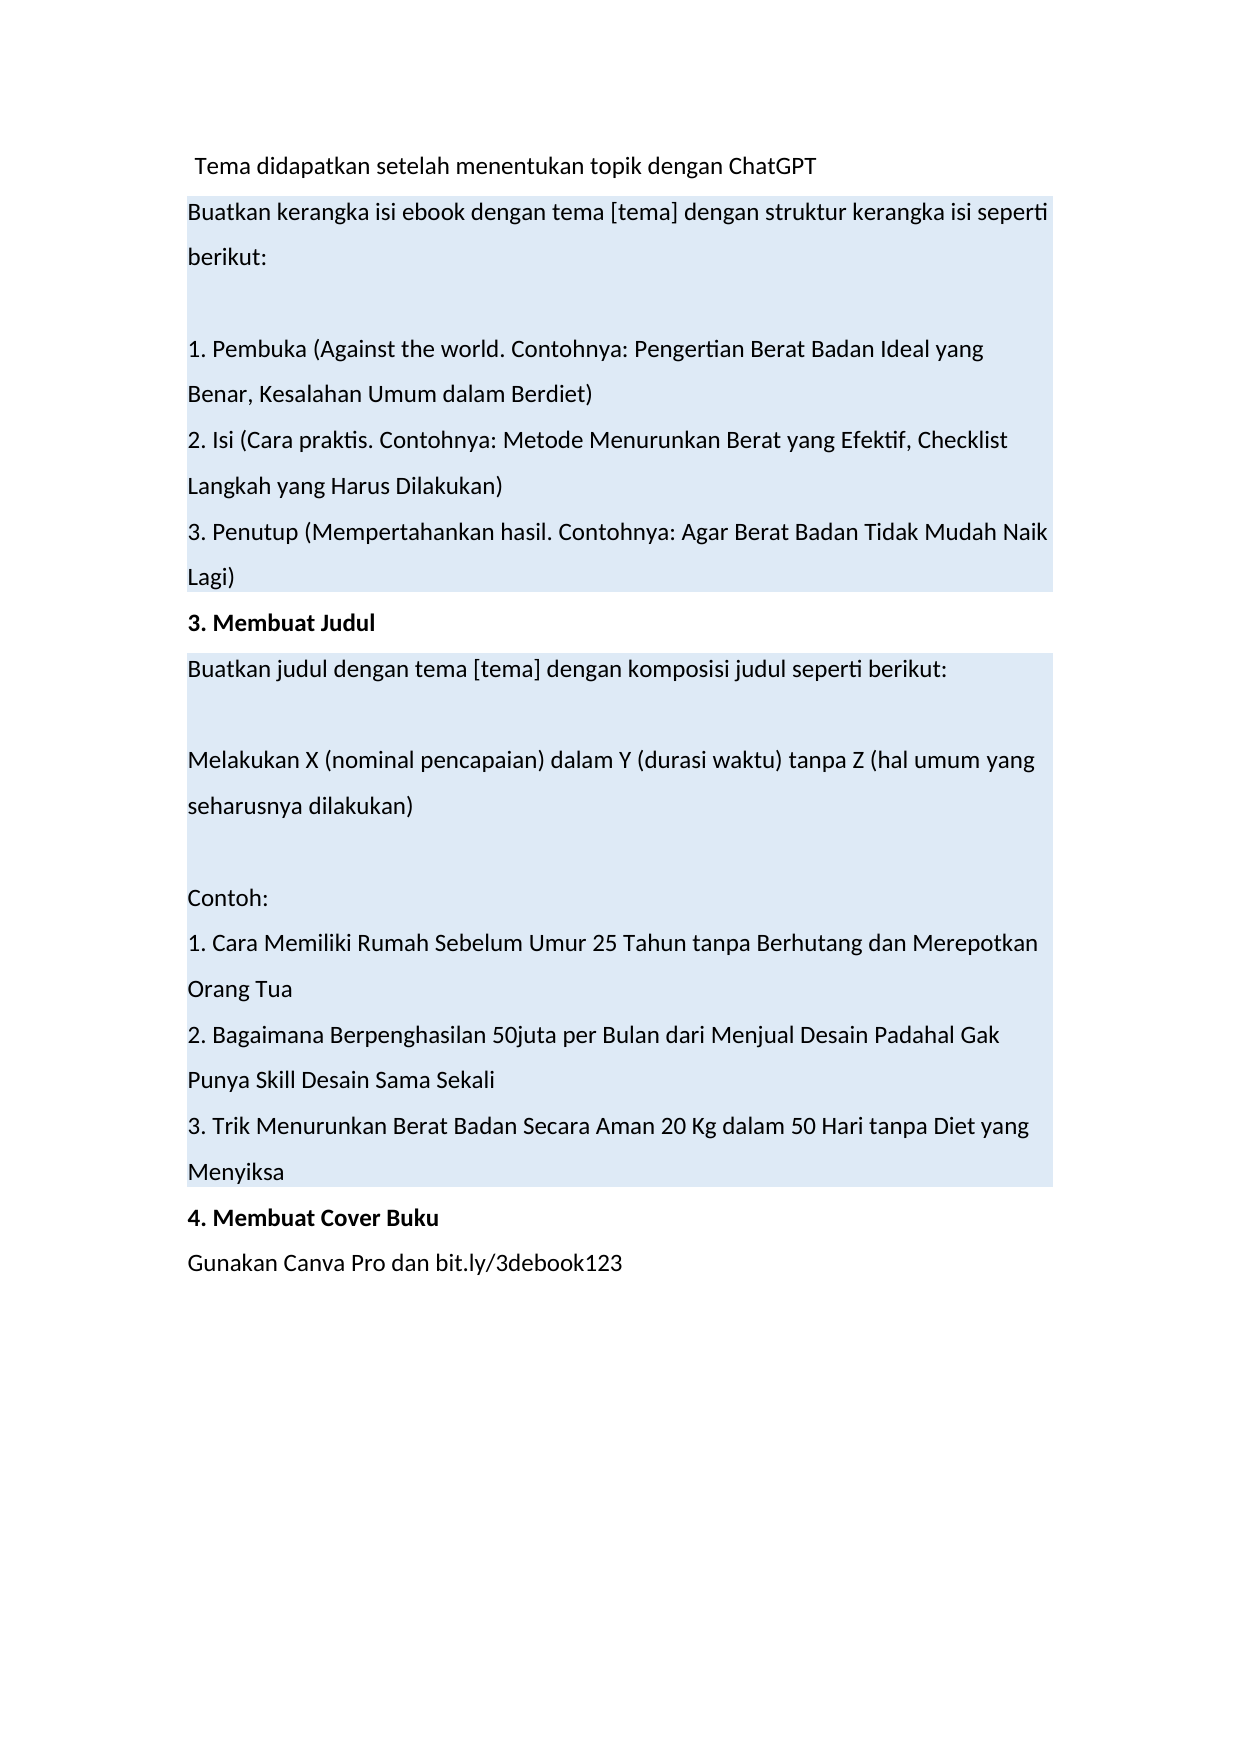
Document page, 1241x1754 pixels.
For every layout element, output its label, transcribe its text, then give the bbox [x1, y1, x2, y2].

text Buatkan kerangka isi ebook dengan tema [tema] dengan struktur kerangka isi seperti berikut: [187, 196, 1053, 272]
text Contoh: [187, 882, 1053, 912]
text Melakukan X (nominal pencapaian) dalam Y (durasi waktu) tanpa Z (hal umum yang seharusnya dilakukan) [187, 744, 1053, 821]
text Buatkan judul dengan tema [tema] dengan komposisi judul seperti berikut: [187, 653, 1053, 683]
text 1. Cara Memiliki Rumah Sebelum Umur 25 Tahun tanpa Berhutang dan Merepotkan Orang Tua [187, 927, 1053, 1004]
text 2. Isi (Cara praktis. Contohnya: Metode Menurunkan Berat yang Efektif, Checklist Langkah yang Harus Dilakukan) [187, 424, 1053, 501]
text Tema didapatkan setelah menentukan topik dengan ChatGPT [194, 150, 1053, 181]
text 3. Trik Menurunkan Berat Badan Secara Aman 20 Kg dalam 50 Hari tanpa Diet yang Menyiksa [187, 1110, 1053, 1187]
text 4. Membuat Cover Buku [187, 1202, 1053, 1232]
text 1. Pembuka (Against the world. Contohnya: Pengertian Berat Badan Ideal yang Benar, Kesalahan Umum dalam Berdiet) [187, 333, 1053, 409]
text 3. Penutup (Mempertahankan hasil. Contohnya: Agar Berat Badan Tidak Mudah Naik Lagi) [187, 516, 1053, 592]
text 3. Membuat Judul [187, 607, 1053, 638]
text Gunakan Canva Pro dan bit.ly/3debook123 [187, 1247, 1053, 1278]
text 2. Bagaimana Berpenghasilan 50juta per Bulan dari Menjual Desain Padahal Gak Punya Skill Desain Sama Sekali [187, 1019, 1053, 1095]
